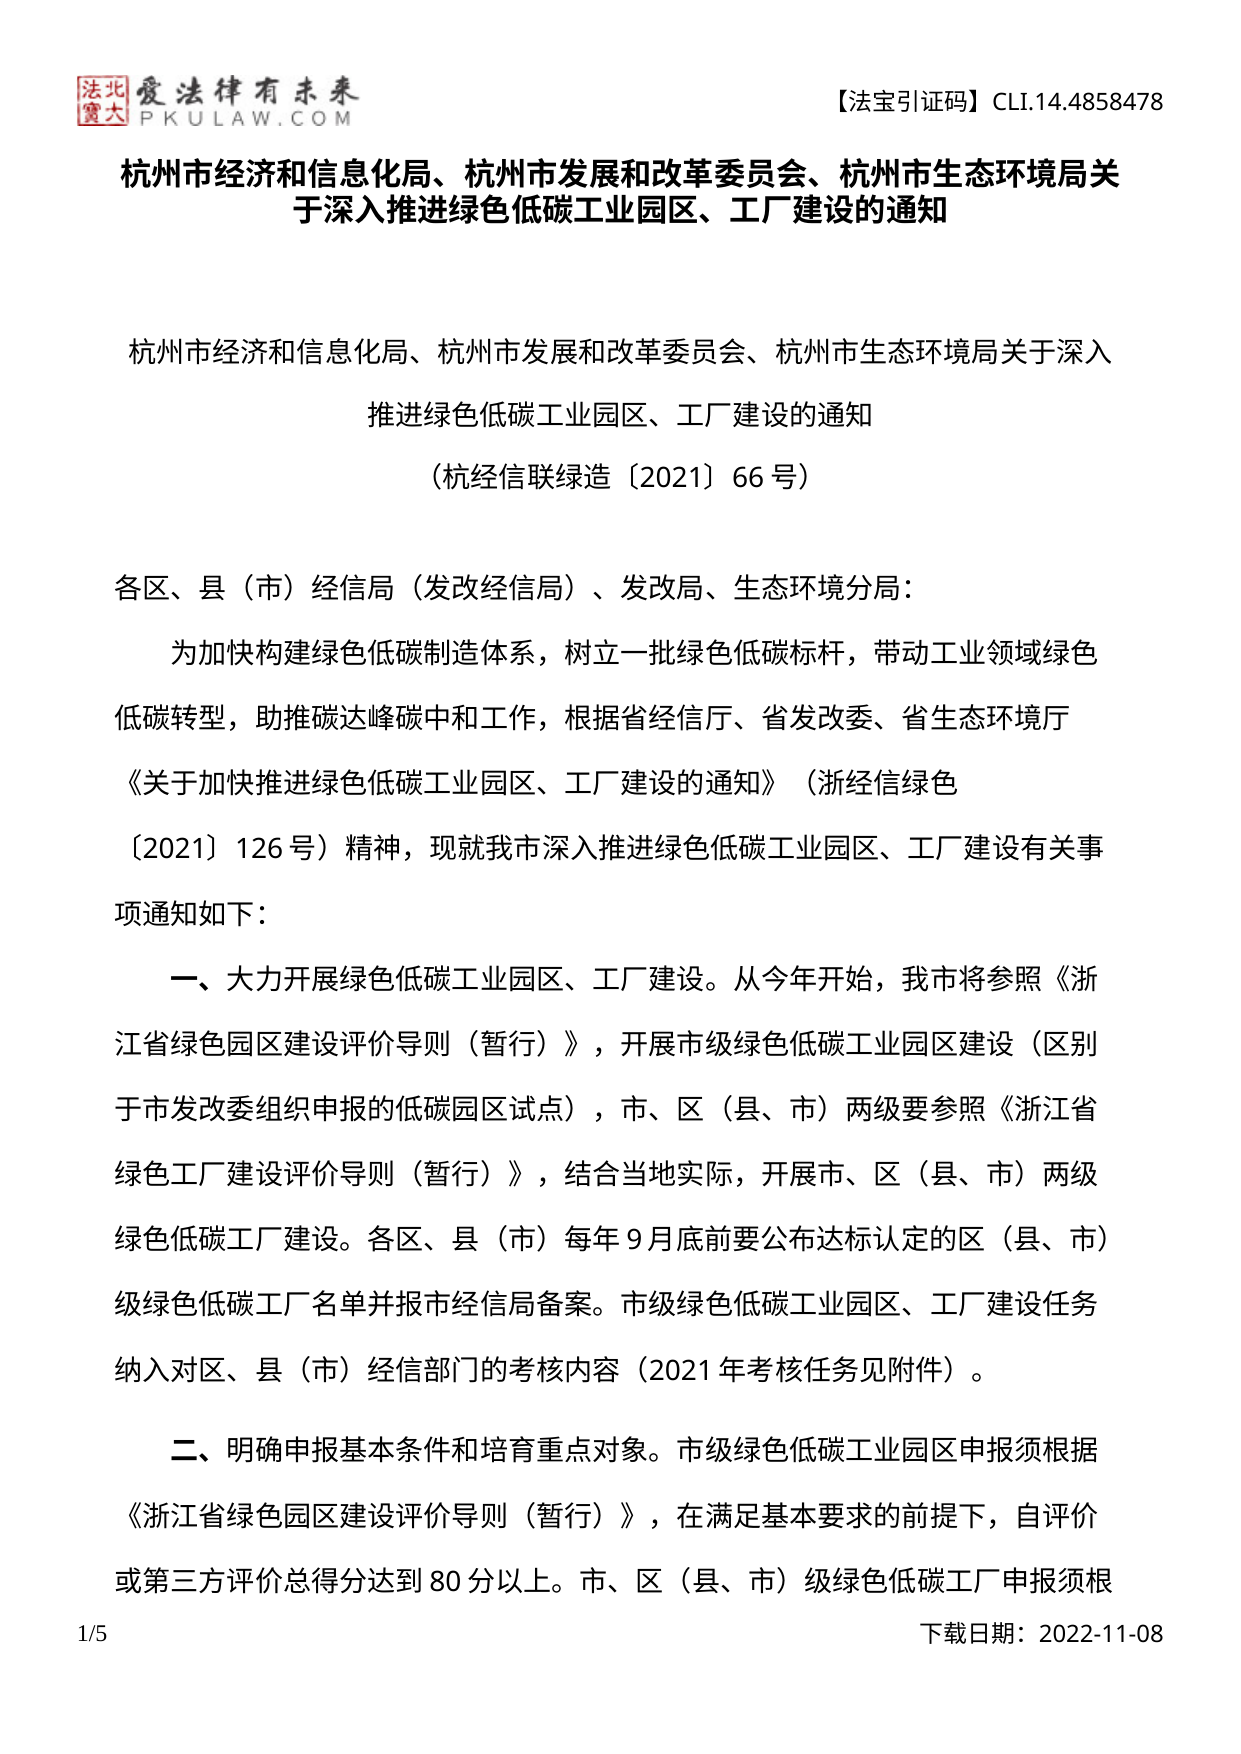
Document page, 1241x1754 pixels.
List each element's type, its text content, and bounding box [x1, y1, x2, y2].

title 杭州市经济和信息化局、杭州市发展和改革委员会、杭州市生态环境局关于深入推进绿色低碳工业园区、工厂建设的通知 [114, 156, 1126, 228]
picture [76, 75, 361, 126]
text 杭州市经济和信息化局、杭州市发展和改革委员会、杭州市生态环境局关于深入推进绿色低碳工业园区、工厂建设的通知 （杭经信联绿造〔2021〕66号） [114, 308, 1126, 496]
text 各区、县（市）经信局（发改经信局）、发改局、生态环境分局： 为加快构建绿色低碳制造体系，树立一批绿色低碳标杆，带动工业领域绿色低碳转型，助推碳达峰碳中和工作，根据省经信厅、省发改委、省生态环境厅《关于加快推进绿色低碳工业园区、工厂建设的通知》（浙经信绿色〔2021〕126号）精神，现就我市深入推进绿色低碳工业园区、工厂建设有关事项通知如下： 一、大力开展绿色低碳工业园区、工厂建设。从今年开始，我市将参照《浙江省绿色园区建设评价导则（暂行）》，开展市级绿色低碳工业园区建设（区别于市发改委组织申报的低碳园区试点），市、区（县、市）两级要参照《浙江省绿色工厂建设评价导则（暂行）》，结合当地实际，开展市、区（县、市）两级绿色低碳工厂建设。各区、县（市）每年9月底前要公布达标认定的区（县、市）级绿色低碳工厂名单并报市经信局备案。市级绿色低碳工业园区、工厂建设任务纳入对区、县（市）经信部门的考核内容（2021年考核任务见附件）。 [114, 512, 1126, 1388]
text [114, 1428, 1126, 1599]
